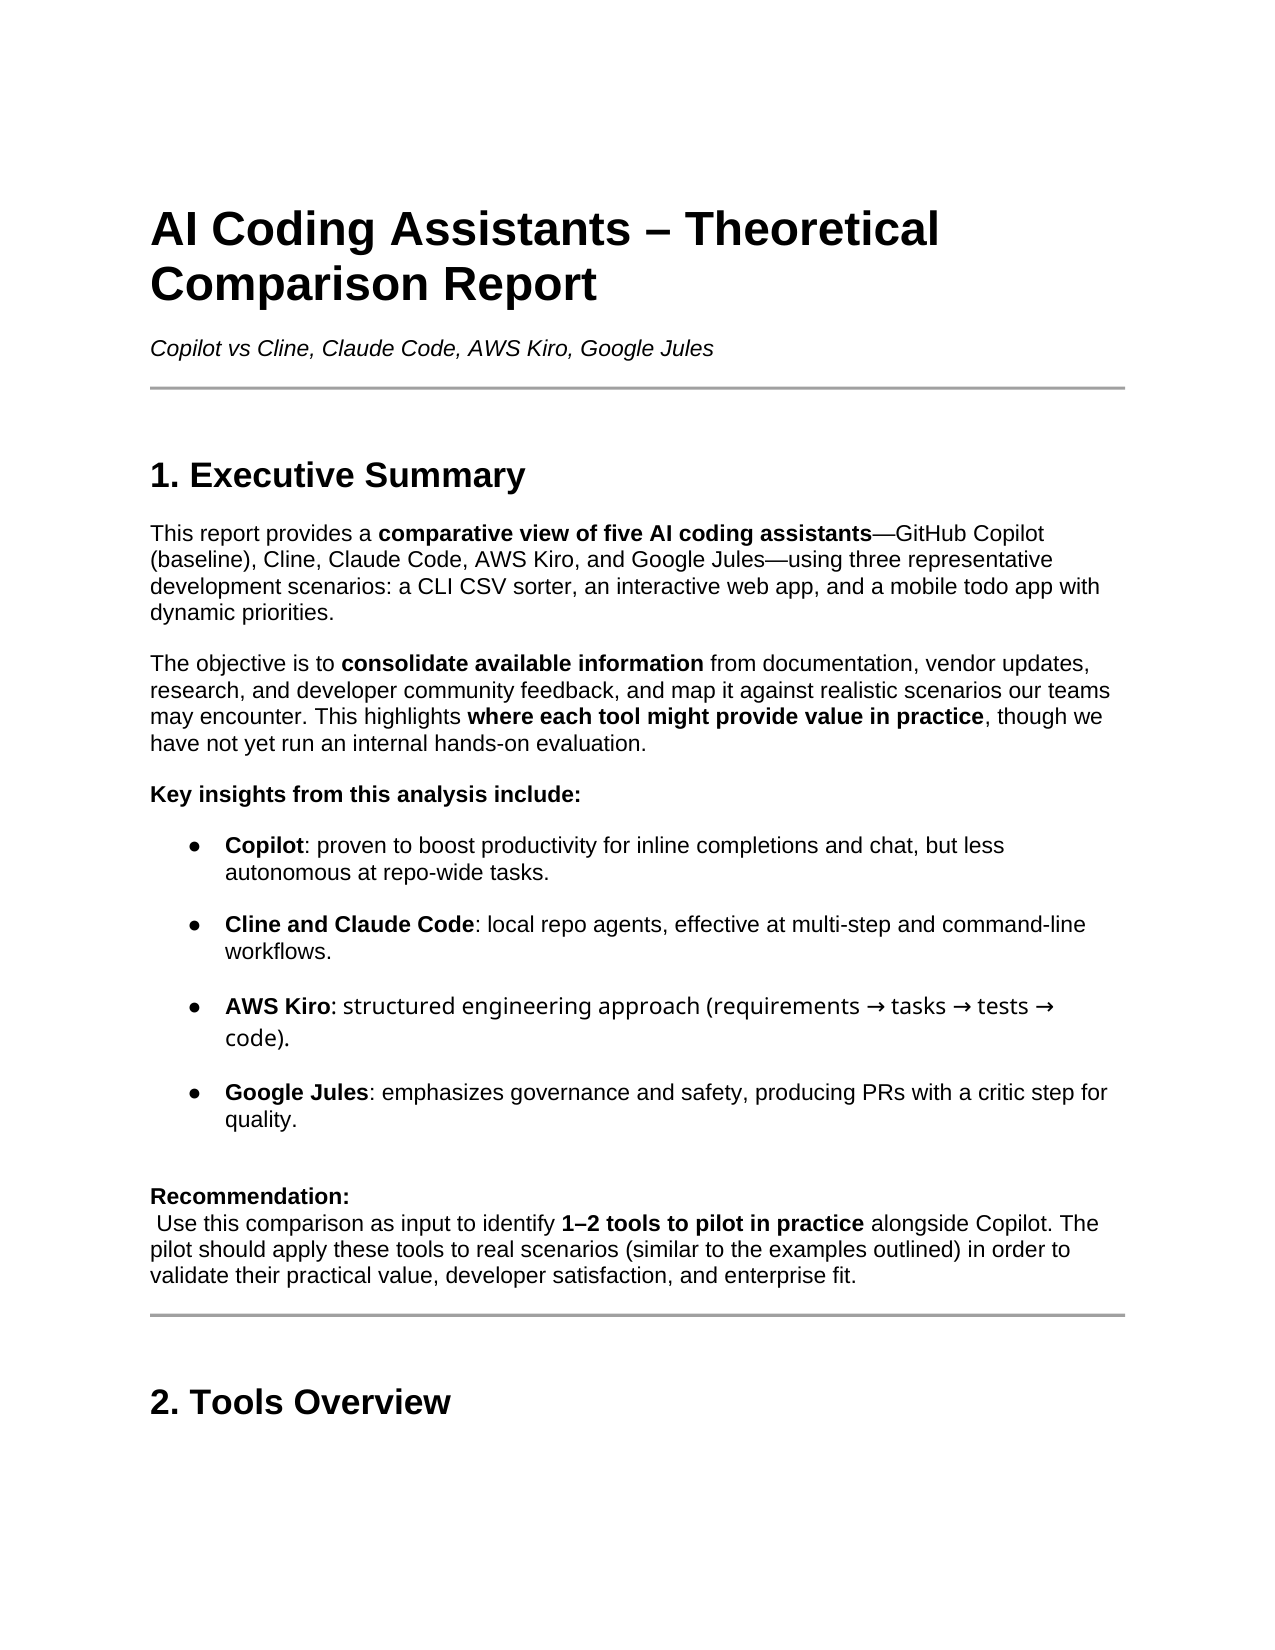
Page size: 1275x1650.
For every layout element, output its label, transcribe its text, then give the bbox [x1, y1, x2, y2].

text This report provides a comparative view of five AI coding assistants—GitHub Copilot (baseline), Cline, Claude Code, AWS Kiro, and Google Jules—using three representative development scenarios: a CLI CSV sorter, an interactive web app, and a mobile todo app with dynamic priorities. [150, 520, 1125, 625]
subtitle 2. Tools Overview [150, 1381, 1125, 1422]
text Recommendation: Use this comparison as input to identify 1–2 tools to pilot in practice alongside Copilot. The pilot should apply these tools to real scenarios (similar to the examples outlined) in order to validate their practical value, developer satisfaction, and enterprise fit. [150, 1183, 1125, 1289]
list AWS Kiro: structured engineering approach (requirements → tasks → tests → code). [187, 990, 1125, 1079]
list Google Jules: emphasizes governance and safety, producing PRs with a critic step for quality. [187, 1079, 1125, 1158]
text The objective is to consolidate available information from documentation, vendor updates, research, and developer community feedback, and map it against realistic scenarios our teams may encounter. This highlights where each tool might provide value in practice, though we have not yet run an internal hands-on evaluation. [150, 650, 1125, 756]
subtitle 1. Executive Summary [150, 454, 1125, 495]
list Copilot: proven to boost productivity for inline completions and chat, but less autonomous at repo-wide tasks. [187, 832, 1125, 911]
text Key insights from this analysis include: [150, 781, 1125, 807]
text Copilot vs Cline, Claude Code, AWS Kiro, Google Jules [150, 335, 1125, 362]
list Cline and Claude Code: local repo agents, effective at multi-step and command-line workflows. [187, 911, 1125, 990]
subtitle AI Coding Assistants – Theoretical Comparison Report [150, 200, 1125, 310]
